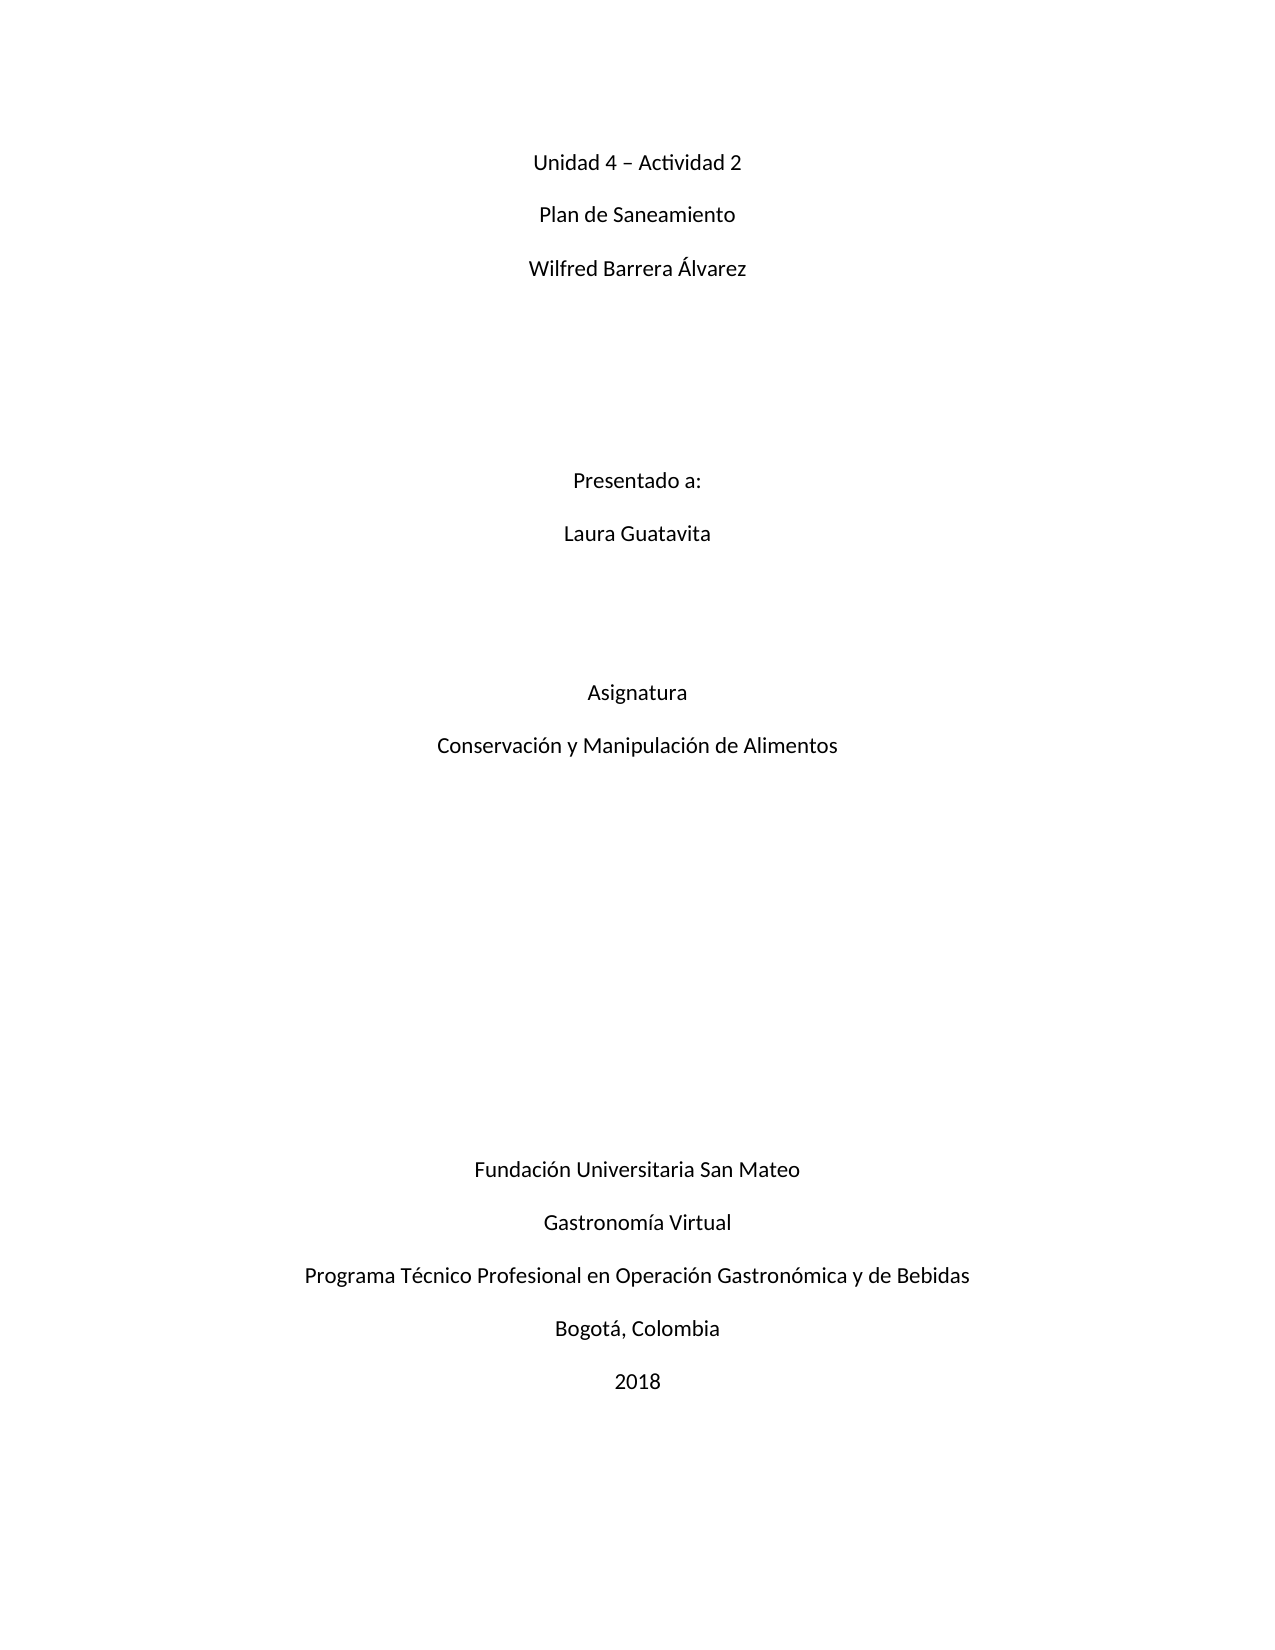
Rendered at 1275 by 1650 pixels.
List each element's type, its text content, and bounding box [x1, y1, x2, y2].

text Presentado a: [177, 466, 1098, 494]
text Unidad 4 – Actividad 2 [177, 148, 1098, 176]
text Fundación Universitaria San Mateo [177, 1155, 1098, 1183]
text Bogotá, Colombia [177, 1314, 1098, 1342]
text Plan de Saneamiento [177, 201, 1098, 229]
text Conservación y Manipulación de Alimentos [177, 731, 1098, 759]
text Laura Guatavita [177, 519, 1098, 547]
text Asignatura [177, 678, 1098, 706]
text 2018 [177, 1367, 1098, 1395]
text Programa Técnico Profesional en Operación Gastronómica y de Bebidas [177, 1261, 1098, 1289]
text Gastronomía Virtual [177, 1208, 1098, 1236]
text Wilfred Barrera Álvarez [177, 254, 1098, 282]
